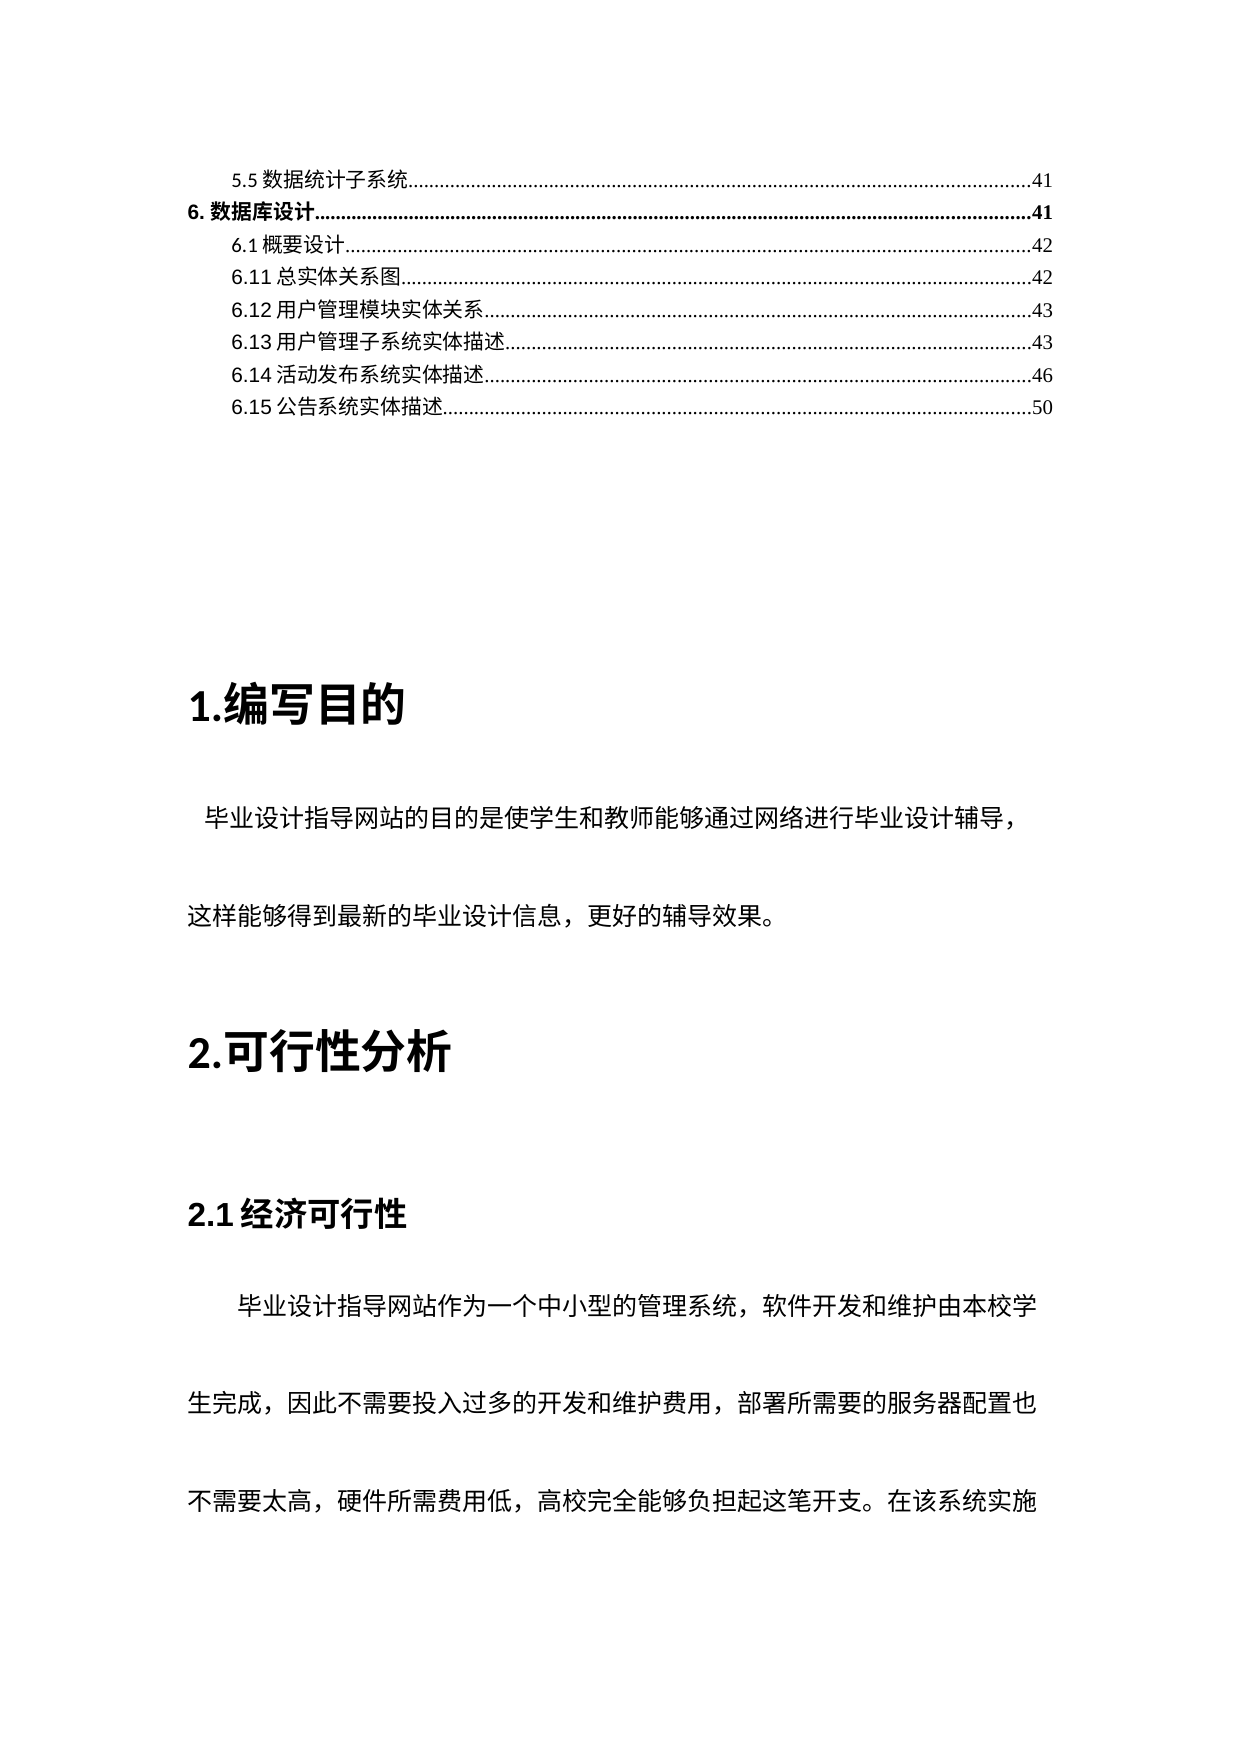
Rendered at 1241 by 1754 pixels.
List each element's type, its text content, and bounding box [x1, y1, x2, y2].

subtitle 2.1经济可行性 [187, 1180, 1053, 1245]
text 毕业设计指导网站的目的是使学生和教师能够通过网络进行毕业设计辅导，这样能够得到最新的毕业设计信息，更好的辅导效果。 [187, 784, 1053, 947]
subtitle 2.可行性分析 [187, 1000, 1053, 1098]
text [187, 1272, 1053, 1532]
subtitle 1.编写目的 [187, 652, 1053, 750]
